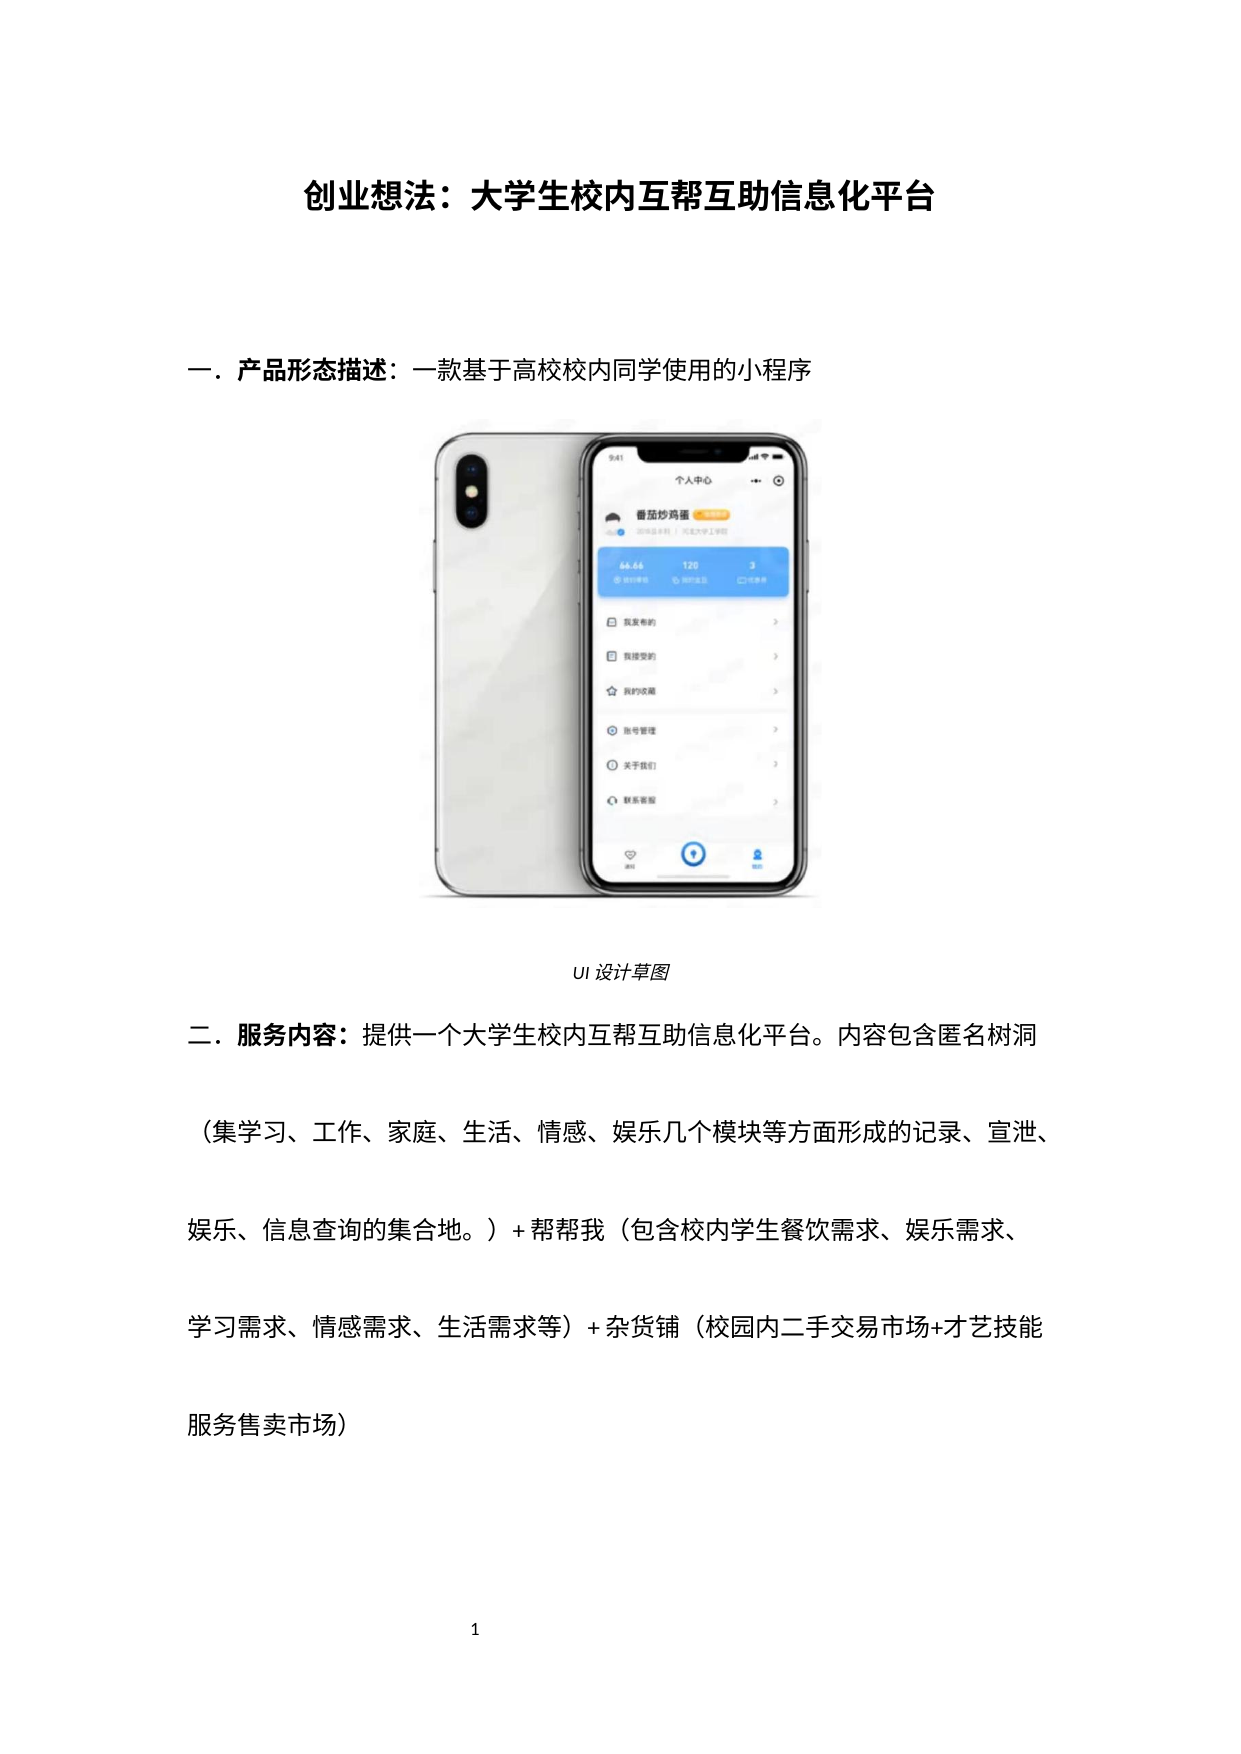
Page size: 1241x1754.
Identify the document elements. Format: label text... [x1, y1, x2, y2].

text UI设计草图 [187, 955, 1053, 987]
text 创业想法：大学生校内互帮互助信息化平台 [187, 162, 1053, 227]
list 服务内容：提供一个大学生校内互帮互助信息化平台。内容包含匿名树洞（集学习、工作、家庭、生活、情感、娱乐几个模块等方面形成的记录、宣泄、娱乐、信息查询的集合地。）+ 帮帮我（包含校内学生餐饮需求、娱乐需求、学习需求、情感需求、生活需求等）+ 杂货铺（校园内二手交易市场+才艺技能服务售卖市场） [187, 1001, 1053, 1456]
list 产品形态描述：一款基于高校校内同学使用的小程序 [187, 336, 1053, 401]
picture [418, 419, 822, 908]
